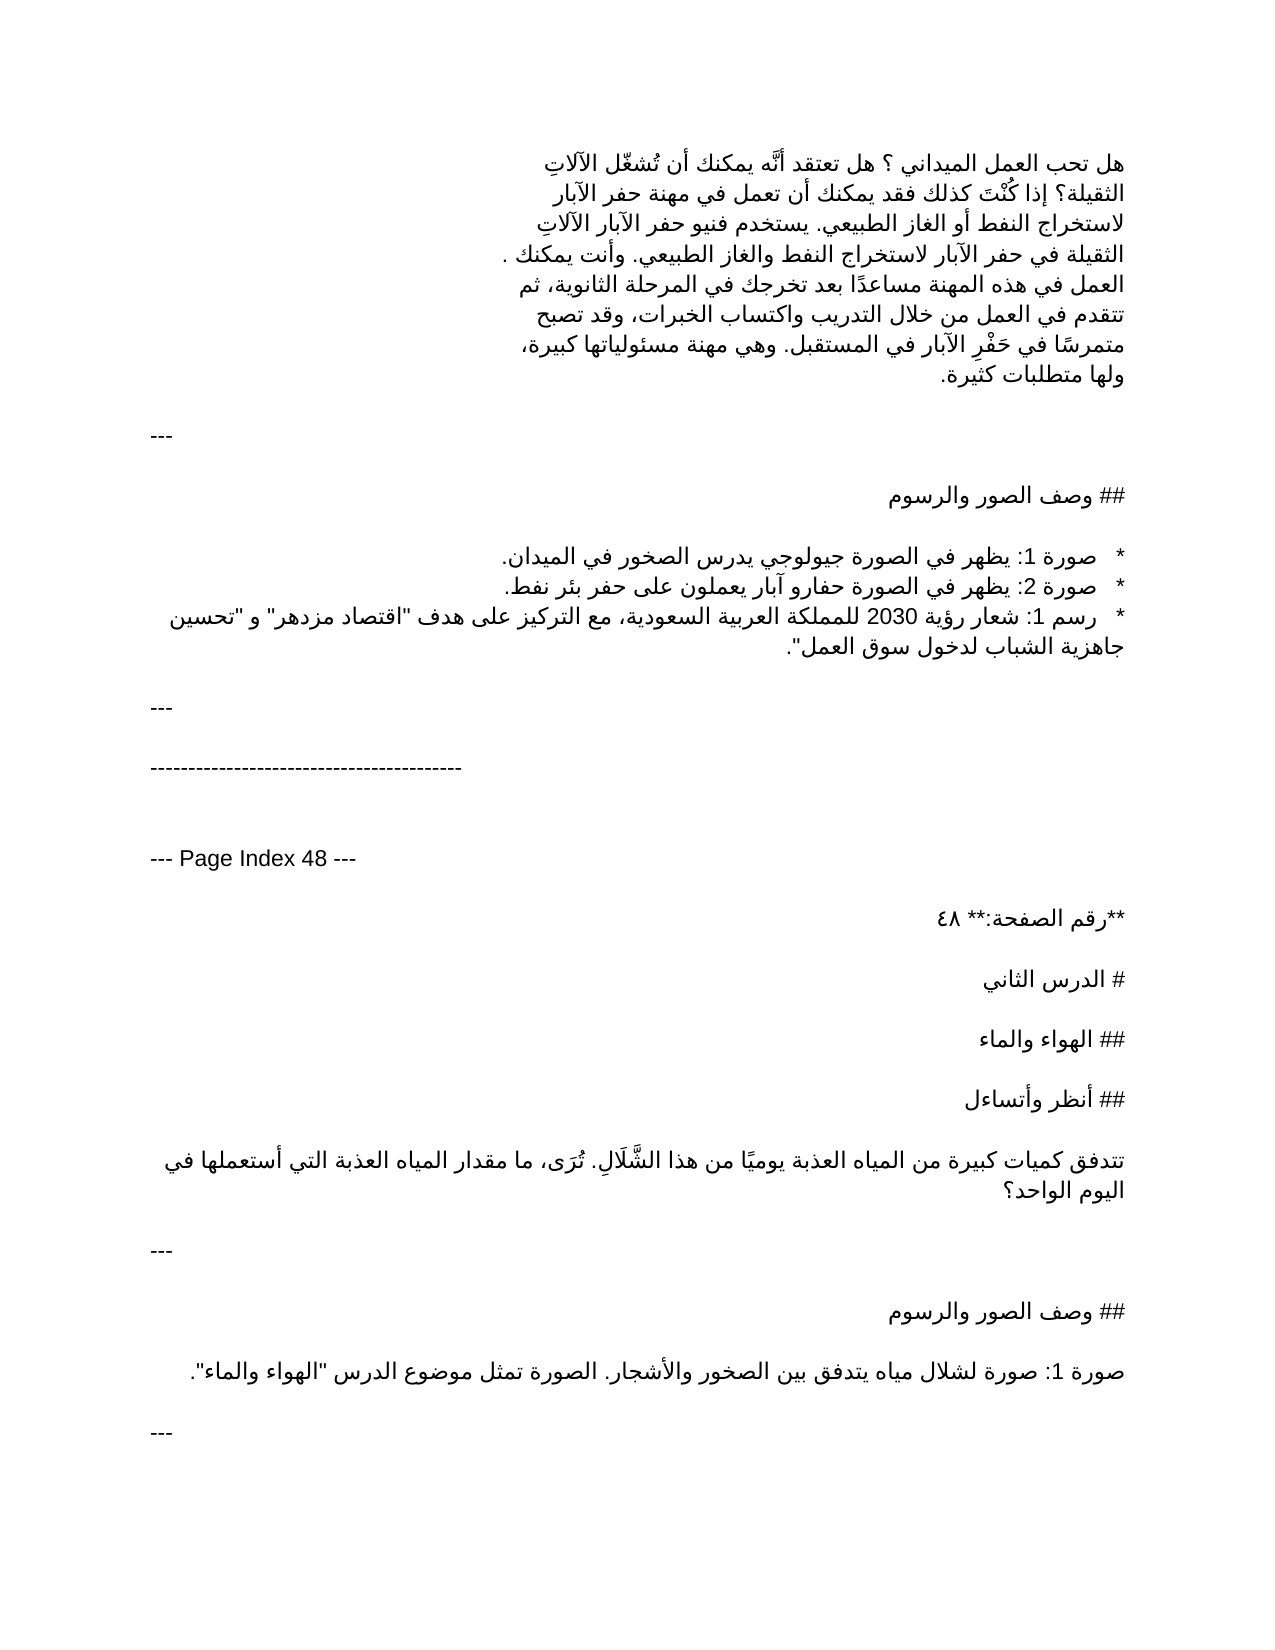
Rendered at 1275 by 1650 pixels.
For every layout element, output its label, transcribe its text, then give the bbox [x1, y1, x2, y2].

text # الدرس الثاني [150, 966, 1125, 992]
text تتقدم في العمل من خلال التدريب واكتساب الخبرات، وقد تصبح [150, 301, 1125, 327]
text --- Page Index 48 --- [150, 845, 1125, 871]
text * صورة 1: يظهر في الصورة جيولوجي يدرس الصخور في الميدان. [150, 543, 1125, 569]
text * صورة 2: يظهر في الصورة حفارو آبار يعملون على حفر بئر نفط. [150, 573, 1125, 599]
text ولها متطلبات كثيرة. [150, 361, 1125, 388]
text --- [150, 1237, 1125, 1264]
text ----------------------------------------- [150, 754, 1125, 781]
text --- [150, 1419, 1125, 1445]
text ## أنظر وأتساءل [150, 1086, 1125, 1113]
text متمرسًا في حَفْرِ الآبار في المستقبل. وهي مهنة مسئولياتها كبيرة، [150, 331, 1125, 358]
text صورة 1: صورة لشلال مياه يتدفق بين الصخور والأشجار. الصورة تمثل موضوع الدرس "الهواء والماء". [150, 1358, 1125, 1385]
text هل تحب العمل الميداني ؟ هل تعتقد أنَّه يمكنك أن تُشغّل الآلاتِ [150, 150, 1125, 176]
text الثقيلة في حفر الآبار لاستخراج النفط والغاز الطبيعي. وأنت يمكنك . [150, 241, 1125, 267]
text لاستخراج النفط أو الغاز الطبيعي. يستخدم فنيو حفر الآبار الآلاتِ [150, 210, 1125, 237]
text --- [150, 694, 1125, 720]
text **رقم الصفحة:** ٤٨ [150, 905, 1125, 932]
text ## وصف الصور والرسوم [150, 1298, 1125, 1324]
text الثقيلة؟ إذا كُنْتَ كذلك فقد يمكنك أن تعمل في مهنة حفر الآبار [150, 180, 1125, 207]
text * رسم 1: شعار رؤية 2030 للمملكة العربية السعودية، مع التركيز على هدف "اقتصاد مزدهر" و "تحسين جاهزية الشباب لدخول سوق العمل". [150, 603, 1125, 660]
text --- [150, 422, 1125, 448]
text ## الهواء والماء [150, 1026, 1125, 1052]
text العمل في هذه المهنة مساعدًا بعد تخرجك في المرحلة الثانوية، ثم [150, 271, 1125, 297]
text تتدفق كميات كبيرة من المياه العذبة يوميًا من هذا الشَّلَالِ. تُرَى، ما مقدار المياه العذبة التي أستعملها في اليوم الواحد؟ [150, 1147, 1125, 1203]
text ## وصف الصور والرسوم [150, 482, 1125, 509]
